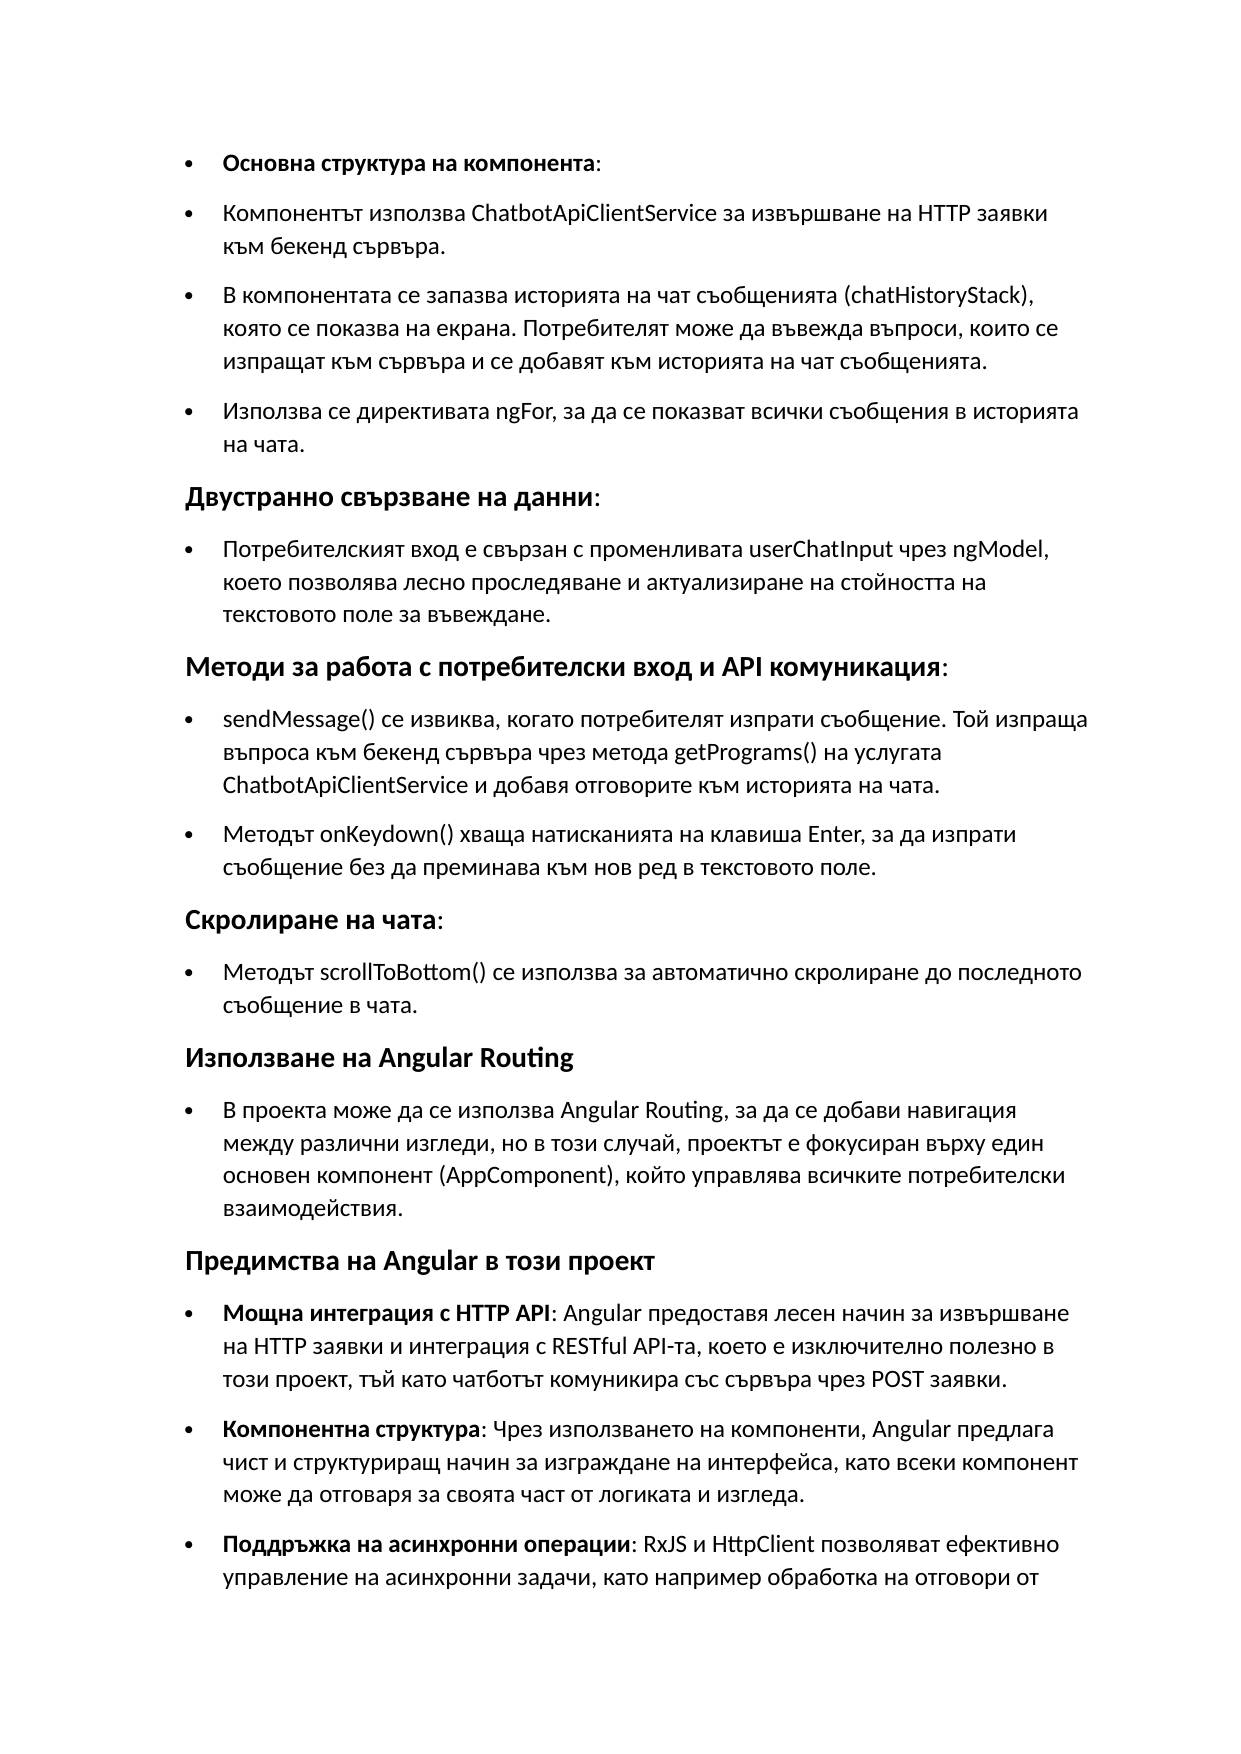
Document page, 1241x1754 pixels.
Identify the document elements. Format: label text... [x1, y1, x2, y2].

list Компонентна структура: Чрез използването на компоненти, Angular предлага чист и структуриращ начин за изграждане на интерфейса, като всеки компонент може да отговаря за своята част от логиката и изгледа. [185, 1413, 1093, 1509]
text Двустранно свързване на данни: [185, 478, 1093, 513]
list sendMessage() се извиква, когато потребителят изпрати съобщение. Той изпраща въпроса към бекенд сървъра чрез метода getPrograms() на услугата ChatbotApiClientService и добавя отговорите към историята на чата. [185, 703, 1093, 799]
list Потребителският вход е свързан с променливата userChatInput чрез ngModel, което позволява лесно проследяване и актуализиране на стойността на текстовото поле за въвеждане. [185, 533, 1093, 629]
text Скролиране на чата: [185, 901, 1093, 937]
list Основна структура на компонента: [185, 148, 1093, 178]
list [185, 1528, 1093, 1592]
text Предимства на Angular в този проект [185, 1242, 1093, 1278]
list Методът scrollToBottom() се използва за автоматично скролиране до последното съобщение в чата. [185, 956, 1093, 1020]
list Методът onKeydown() хваща натисканията на клавиша Enter, за да изпрати съобщение без да преминава към нов ред в текстовото поле. [185, 819, 1093, 882]
list Мощна интеграция с HTTP API: Angular предоставя лесен начин за извършване на HTTP заявки и интеграция с RESTful API-та, което е изключително полезно в този проект, тъй като чатботът комуникира със сървъра чрез POST заявки. [185, 1297, 1093, 1394]
list Компонентът използва ChatbotApiClientService за извършване на HTTP заявки към бекенд сървъра. [185, 197, 1093, 261]
text Методи за работа с потребителски вход и API комуникация: [185, 648, 1093, 684]
list В проекта може да се използва Angular Routing, за да се добави навигация между различни изгледи, но в този случай, проектът е фокусиран върху един основен компонент (AppComponent), който управлява всичките потребителски взаимодействия. [185, 1094, 1093, 1223]
list В компонентата се запазва историята на чат съобщенията (chatHistoryStack), която се показва на екрана. Потребителят може да въвежда въпроси, които се изпращат към сървъра и се добавят към историята на чат съобщенията. [185, 280, 1093, 376]
text Използване на Angular Routing [185, 1039, 1093, 1074]
list Използва се директивата ngFor, за да се показват всички съобщения в историята на чата. [185, 395, 1093, 458]
